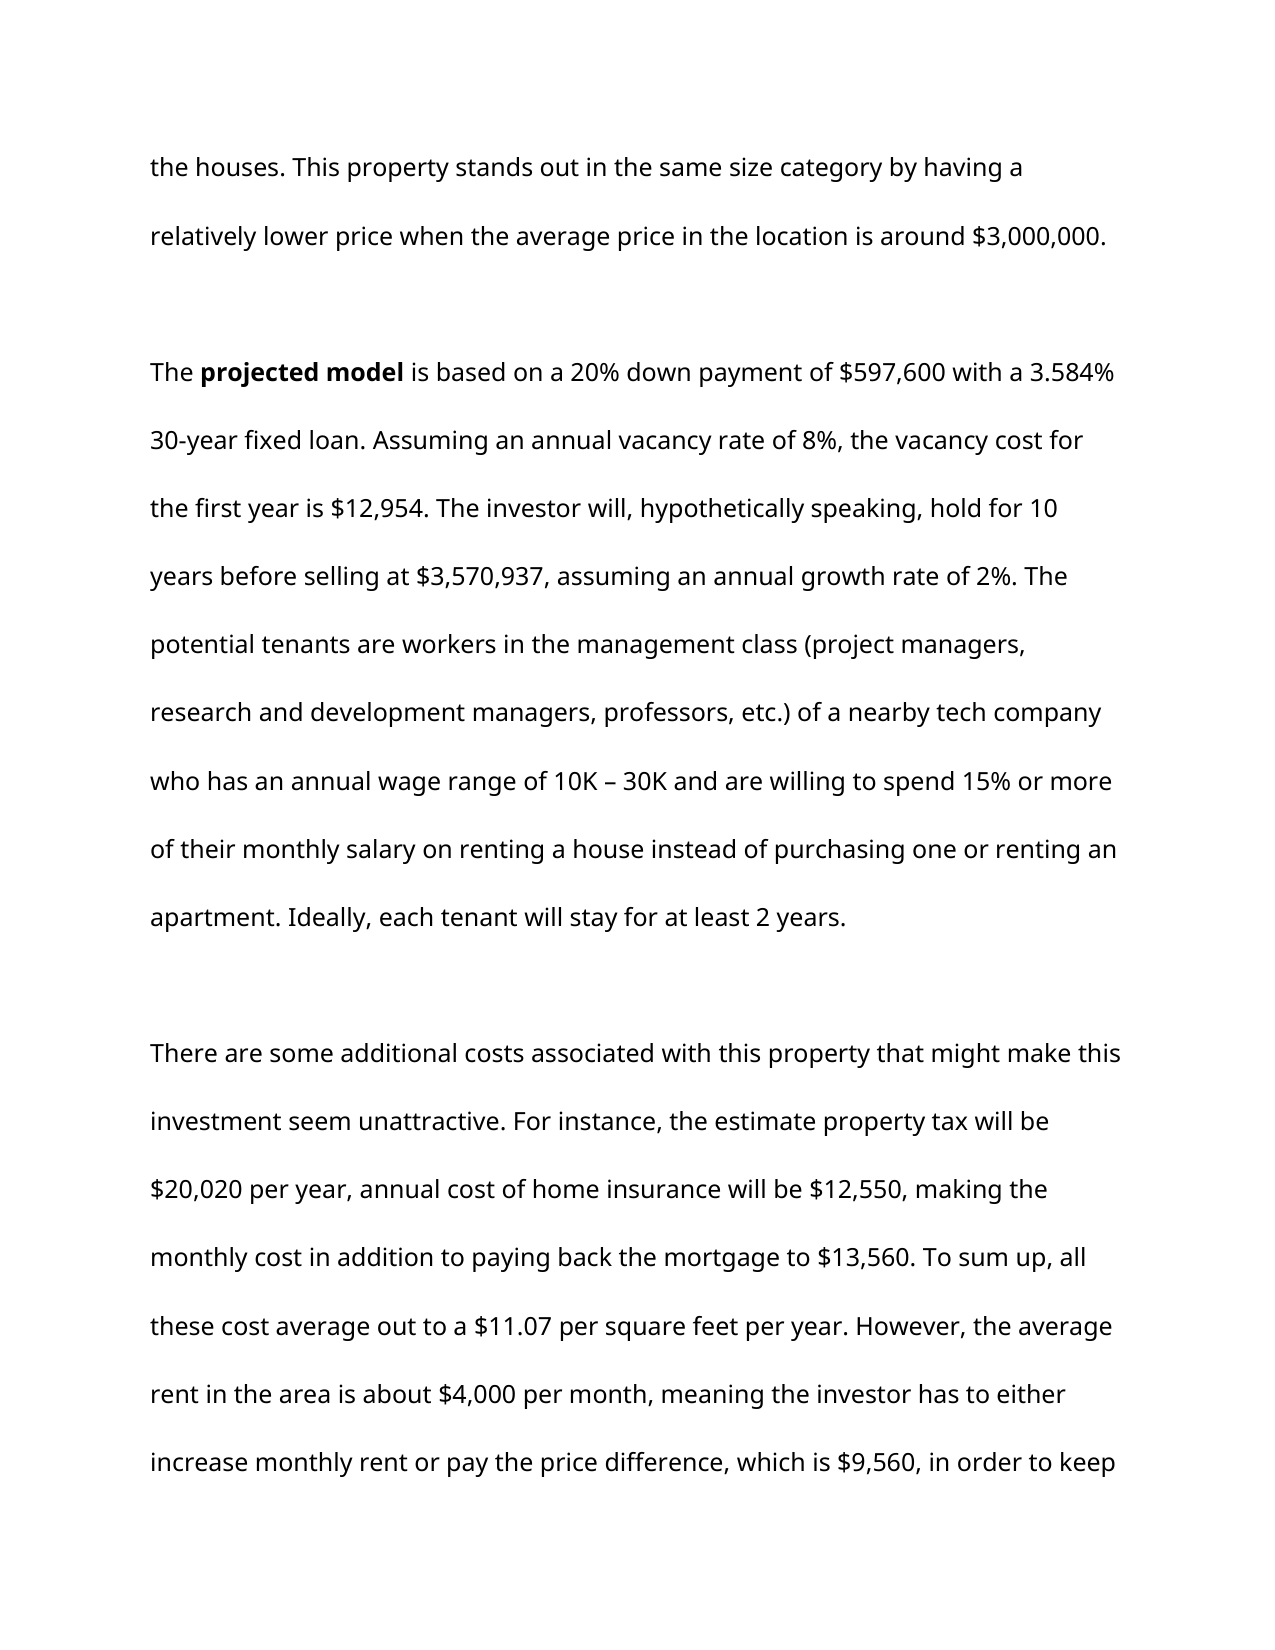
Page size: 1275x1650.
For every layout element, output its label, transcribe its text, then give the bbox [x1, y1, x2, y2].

text The projected model is based on a 20% down payment of $597,600 with a 3.584% 30-year fixed loan. Assuming an annual vacancy rate of 8%, the vacancy cost for the first year is $12,954. The investor will, hypothetically speaking, hold for 10 years before selling at $3,570,937, assuming an annual growth rate of 2%. The potential tenants are workers in the management class (project managers, research and development managers, professors, etc.) of a nearby tech company who has an annual wage range of 10K – 30K and are willing to spend 15% or more of their monthly salary on renting a house instead of purchasing one or renting an apartment. Ideally, each tenant will stay for at least 2 years. [150, 354, 1125, 933]
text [150, 1036, 1125, 1478]
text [150, 150, 1125, 252]
